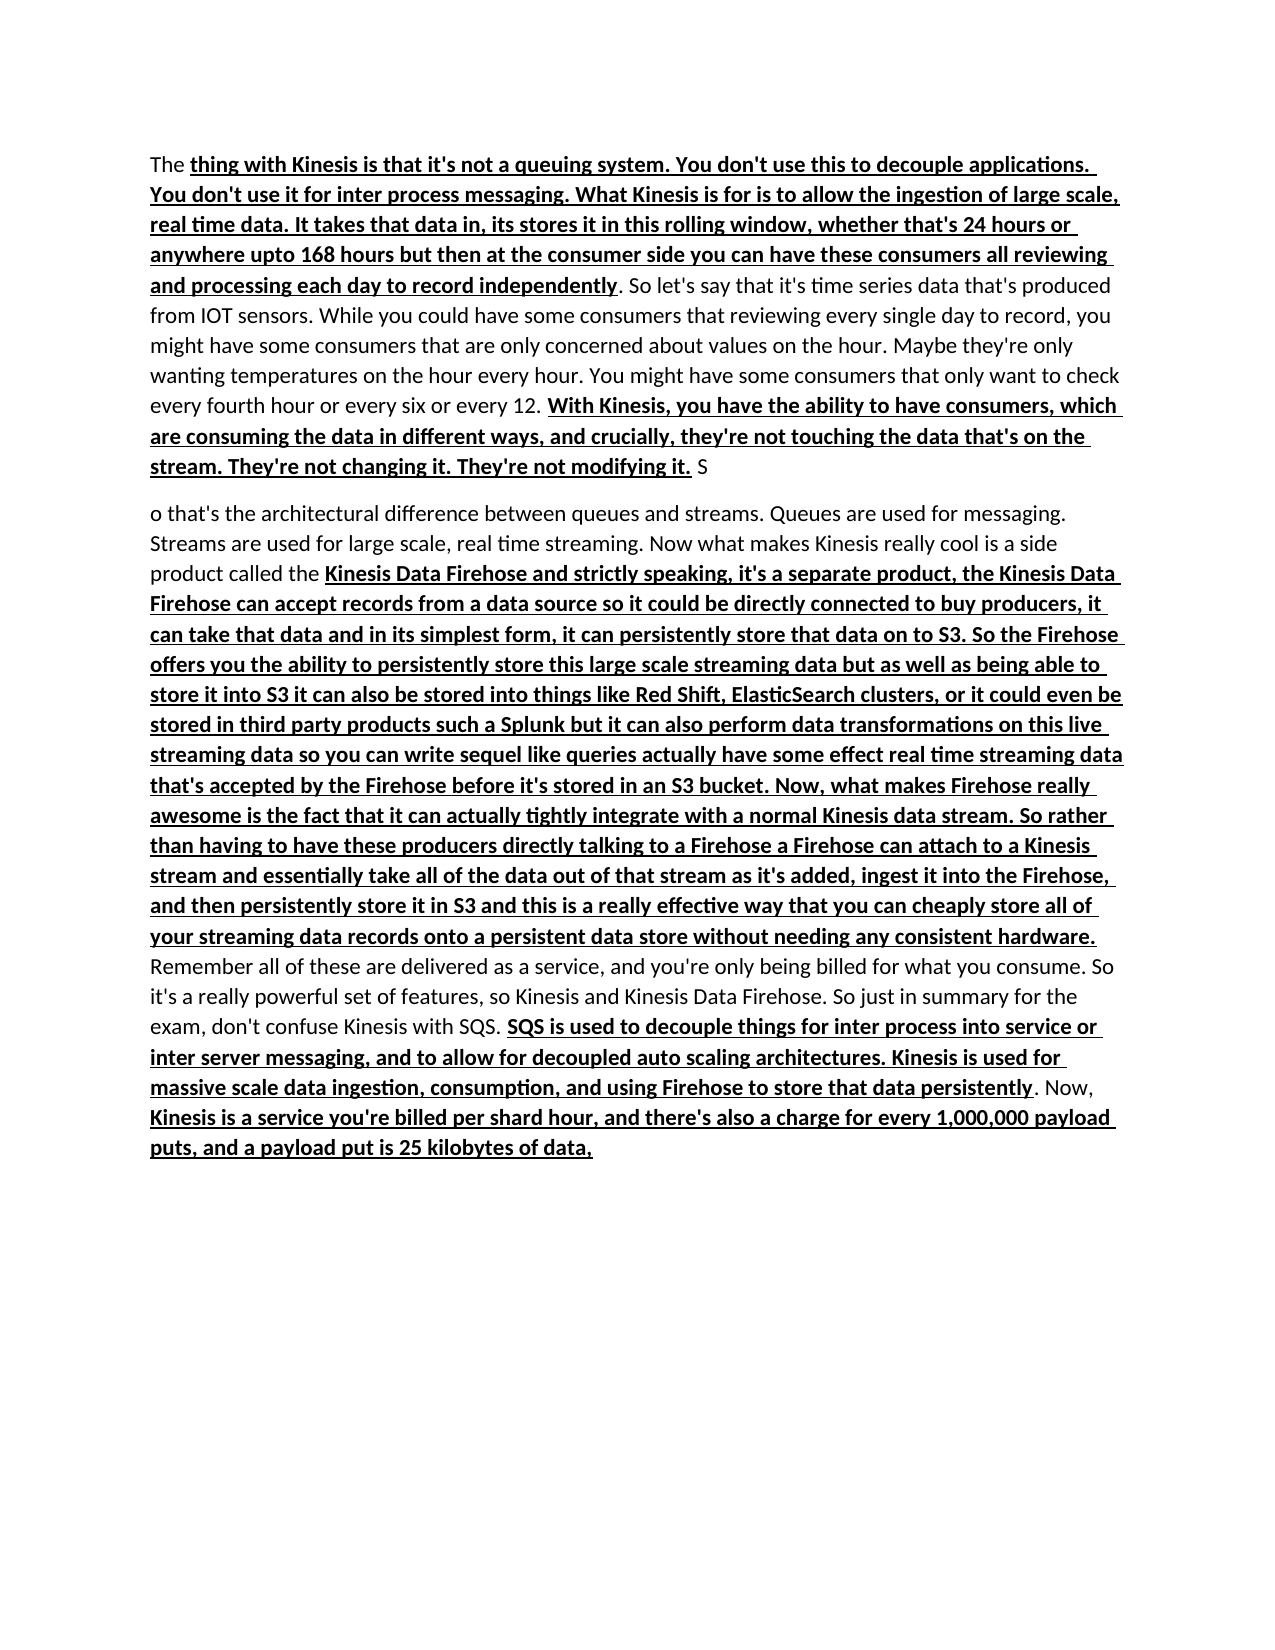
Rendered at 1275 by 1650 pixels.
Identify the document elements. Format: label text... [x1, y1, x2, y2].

text o that's the architectural difference between queues and streams. Queues are used for messaging. Streams are used for large scale, real time streaming. Now what makes Kinesis really cool is a side product called the Kinesis Data Firehose and strictly speaking, it's a separate product, the Kinesis Data Firehose can accept records from a data source so it could be directly connected to buy producers, it can take that data and in its simplest form, it can persistently store that data on to S3. So the Firehose offers you the ability to persistently store this large scale streaming data but as well as being able to store it into S3 it can also be stored into things like Red Shift, ElasticSearch clusters, or it could even be stored in third party products such a Splunk but it can also perform data transformations on this live streaming data so you can write sequel like queries actually have some effect real time streaming data that's accepted by the Firehose before it's stored in an S3 bucket. Now, what makes Firehose really awesome is the fact that it can actually tightly integrate with a normal Kinesis data stream. So rather than having to have these producers directly talking to a Firehose a Firehose can attach to a Kinesis stream and essentially take all of the data out of that stream as it's added, ingest it into the Firehose, and then persistently store it in S3 and this is a really effective way that you can cheaply store all of your streaming data records onto a persistent data store without needing any consistent hardware. Remember all of these are delivered as a service, and you're only being billed for what you consume. So it's a really powerful set of features, so Kinesis and Kinesis Data Firehose. So just in summary for the exam, don't confuse Kinesis with SQS. SQS is used to decouple things for inter process into service or inter server messaging, and to allow for decoupled auto scaling architectures. Kinesis is used for massive scale data ingestion, consumption, and using Firehose to store that data persistently. Now, Kinesis is a service you're billed per shard hour, and there's also a charge for every 1,000,000 payload puts, and a payload put is 25 kilobytes of data, [150, 645, 1125, 1161]
text o that's the architectural difference between queues and streams. Queues are used for messaging. Streams are used for large scale, real time streaming. Now what makes Kinesis really cool is a side product called the Kinesis Data Firehose and strictly speaking, it's a separate product, the Kinesis Data Firehose can accept records from a data source so it could be directly connected to buy producers, it can take that data and in its simplest form, it can persistently store that data on to S3. So the Firehose offers you the ability to persistently store this large scale streaming data but as well as being able to store it into S3 it can also be stored into things like Red Shift, ElasticSearch clusters, or it could even be stored in third party products such a Splunk but it can also perform data transformations on this live streaming data so you can write sequel like queries actually have some effect real time streaming data that's accepted by the Firehose before it's stored in an S3 bucket. Now, what makes Firehose really awesome is the fact that it can actually tightly integrate with a normal Kinesis data stream. So rather than having to have these producers directly talking to a Firehose a Firehose can attach to a Kinesis stream and essentially take all of the data out of that stream as it's added, ingest it into the Firehose, and then persistently store it in S3 and this is a really effective way that you can cheaply store all of your streaming data records onto a persistent data store without needing any consistent hardware. Remember all of these are delivered as a service, and you're only being billed for what you consume. So it's a really powerful set of features, so Kinesis and Kinesis Data Firehose. So just in summary for the exam, don't confuse Kinesis with SQS. SQS is used to decouple things for inter process into service or inter server messaging, and to allow for decoupled auto scaling architectures. Kinesis is used for massive scale data ingestion, consumption, and using Firehose to store that data persistently. Now, Kinesis is a service you're billed per shard hour, and there's also a charge for every 1,000,000 payload puts, and a payload put is 25 kilobytes of data, [150, 499, 1125, 644]
text The thing with Kinesis is that it's not a queuing system. You don't use this to decouple applications. You don't use it for inter process messaging. What Kinesis is for is to allow the ingestion of large scale, real time data. It takes that data in, its stores it in this rolling window, whether that's 24 hours or anywhere upto 168 hours but then at the consumer side you can have these consumers all reviewing and processing each day to record independently. So let's say that it's time series data that's produced from IOT sensors. While you could have some consumers that reviewing every single day to record, you might have some consumers that are only concerned about values on the hour. Maybe they're only wanting temperatures on the hour every hour. You might have some consumers that only want to check every fourth hour or every six or every 12. With Kinesis, you have the ability to have consumers, which are consuming the data in different ways, and crucially, they're not touching the data that's on the stream. They're not changing it. They're not modifying it. S [150, 150, 1125, 480]
